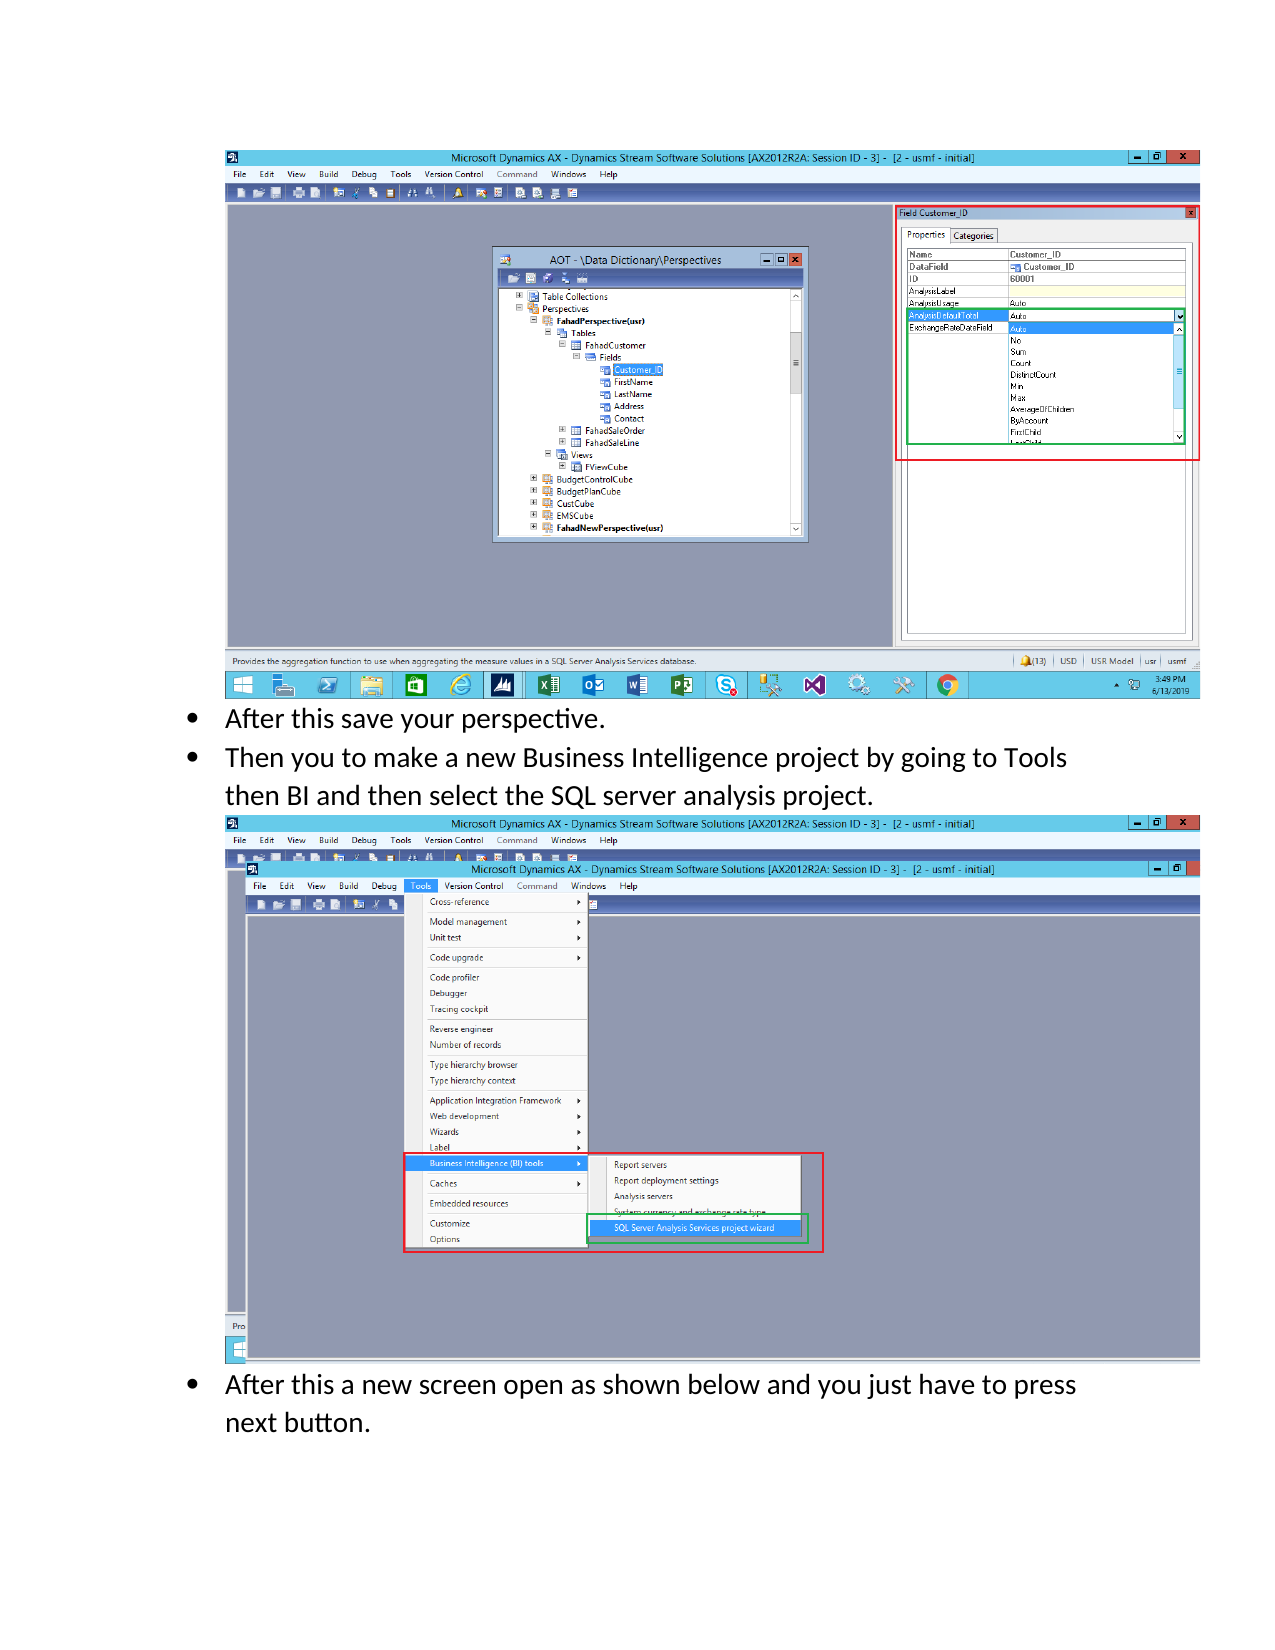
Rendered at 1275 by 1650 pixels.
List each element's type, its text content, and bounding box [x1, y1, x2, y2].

picture [225, 815, 1200, 1364]
list Then you to make a new Business Intelligence project by going to Tools then BI and then select the SQL server analysis project. [187, 739, 1125, 813]
list After this save your perspective. [187, 700, 1125, 736]
picture [225, 150, 1200, 699]
list After this a new screen open as shown below and you just have to press next button. [187, 1366, 1125, 1440]
